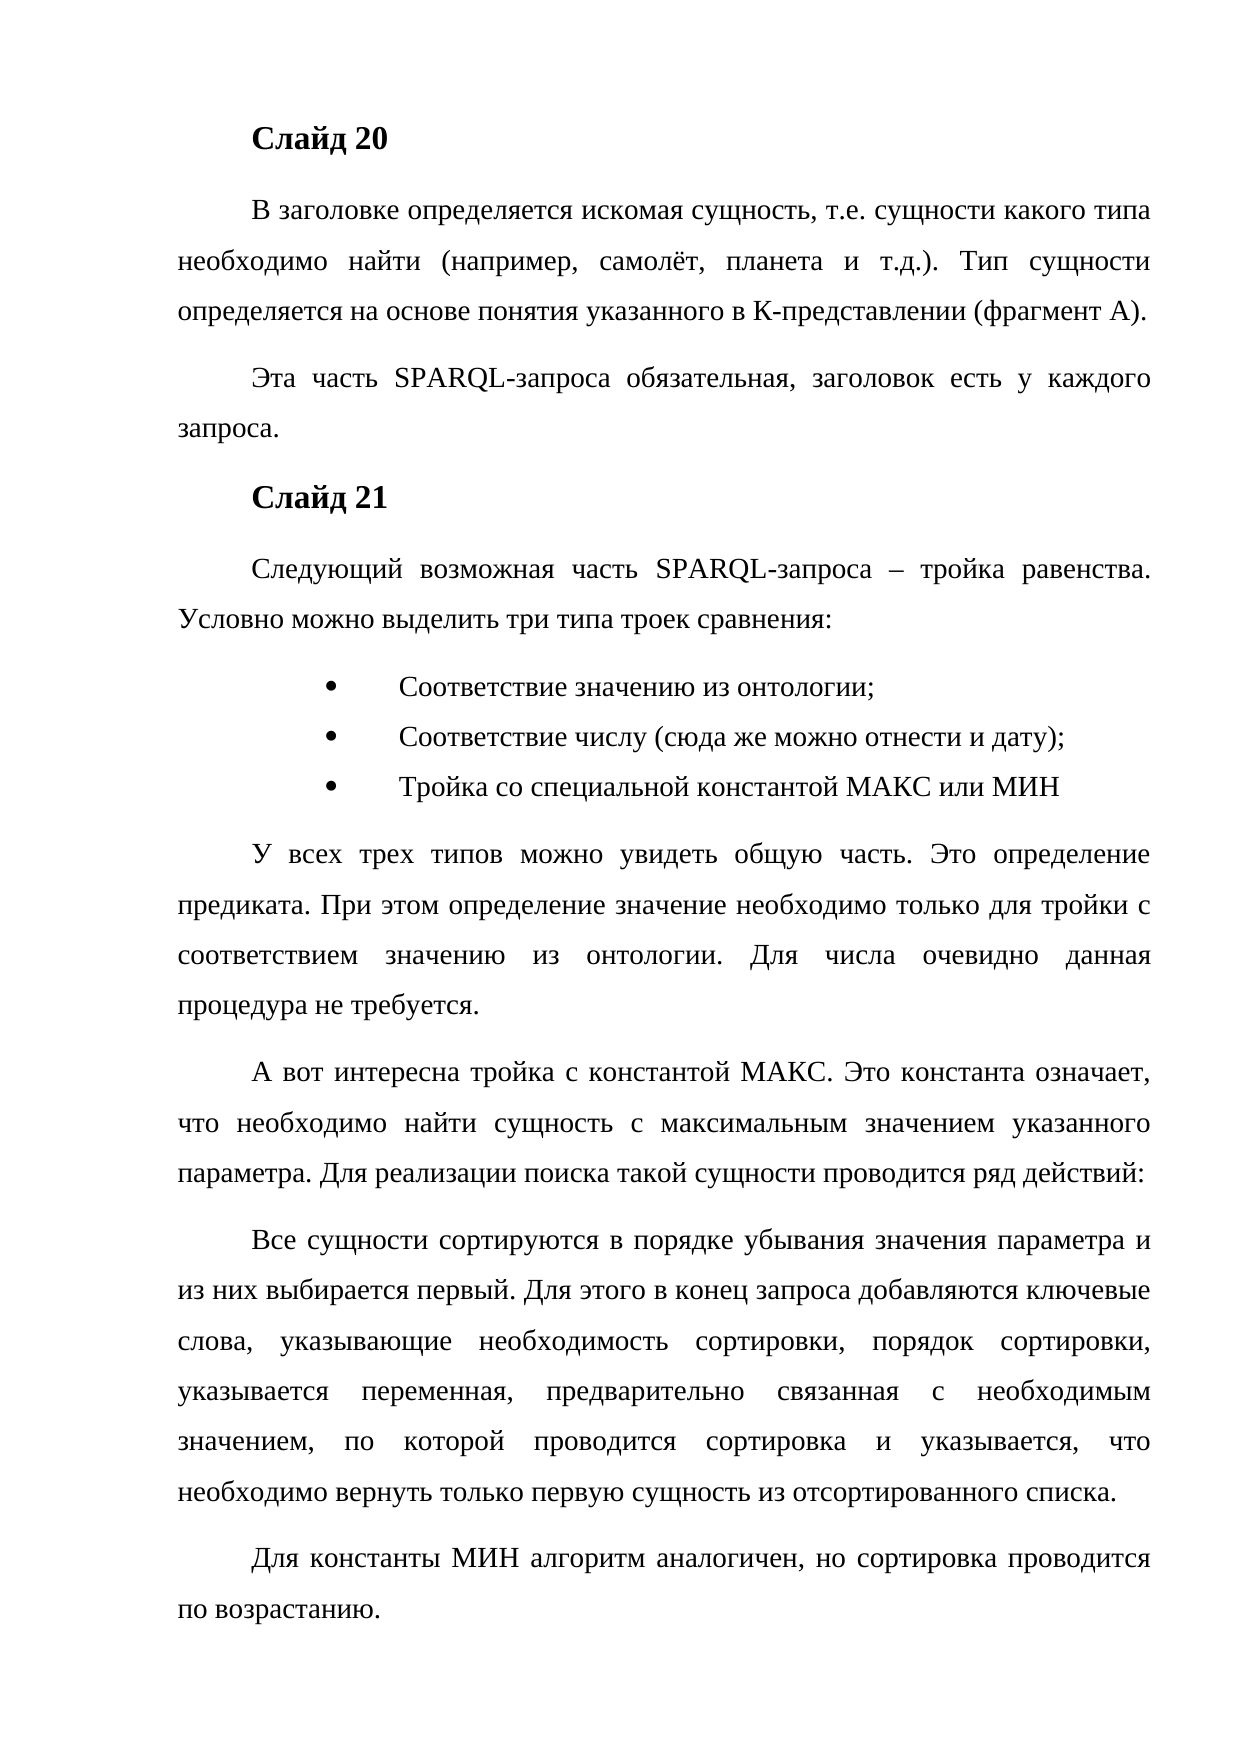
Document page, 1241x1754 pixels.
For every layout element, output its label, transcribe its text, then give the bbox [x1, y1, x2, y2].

text Слайд 21 [177, 477, 1152, 516]
text Слайд 20 [177, 118, 1152, 156]
text Все сущности сортируются в порядке убывания значения параметра и из них выбирается первый. Для этого в конец запроса добавляются ключевые слова, указывающие необходимость сортировки, порядок сортировки, указывается переменная, предварительно связанная с необходимым значением, по которой проводится сортировка и указывается, что необходимо вернуть только первую сущность из отсортированного списка. [177, 1222, 1152, 1507]
list Соответствие значению из онтологии; [252, 669, 1152, 702]
text Эта часть SPARQL-запроса обязательная, заголовок есть у каждого запроса. [177, 360, 1152, 444]
list Тройка со специальной константой МАКС или МИН [252, 769, 1152, 803]
text В заголовке определяется искомая сущность, т.е. сущности какого типа необходимо найти (например, самолёт, планета и т.д.). Тип сущности определяется на основе понятия указанного в К-представлении (фрагмент A). [177, 192, 1152, 326]
text У всех трех типов можно увидеть общую часть. Это определение предиката. При этом определение значение необходимо только для тройки с соответствием значению из онтологии. Для числа очевидно данная процедура не требуется. [177, 837, 1152, 1021]
text Для константы МИН алгоритм аналогичен, но сортировка проводится по возрастанию. [177, 1541, 1152, 1624]
text Следующий возможная часть SPARQL-запроса – тройка равенства. Условно можно выделить три типа троек сравнения: [177, 551, 1152, 635]
list Соответствие числу (сюда же можно отнести и дату); [252, 719, 1152, 753]
text А вот интересна тройка с константой МАКС. Это константа означает, что необходимо найти сущность с максимальным значением указанного параметра. Для реализации поиска такой сущности проводится ряд действий: [177, 1054, 1152, 1189]
